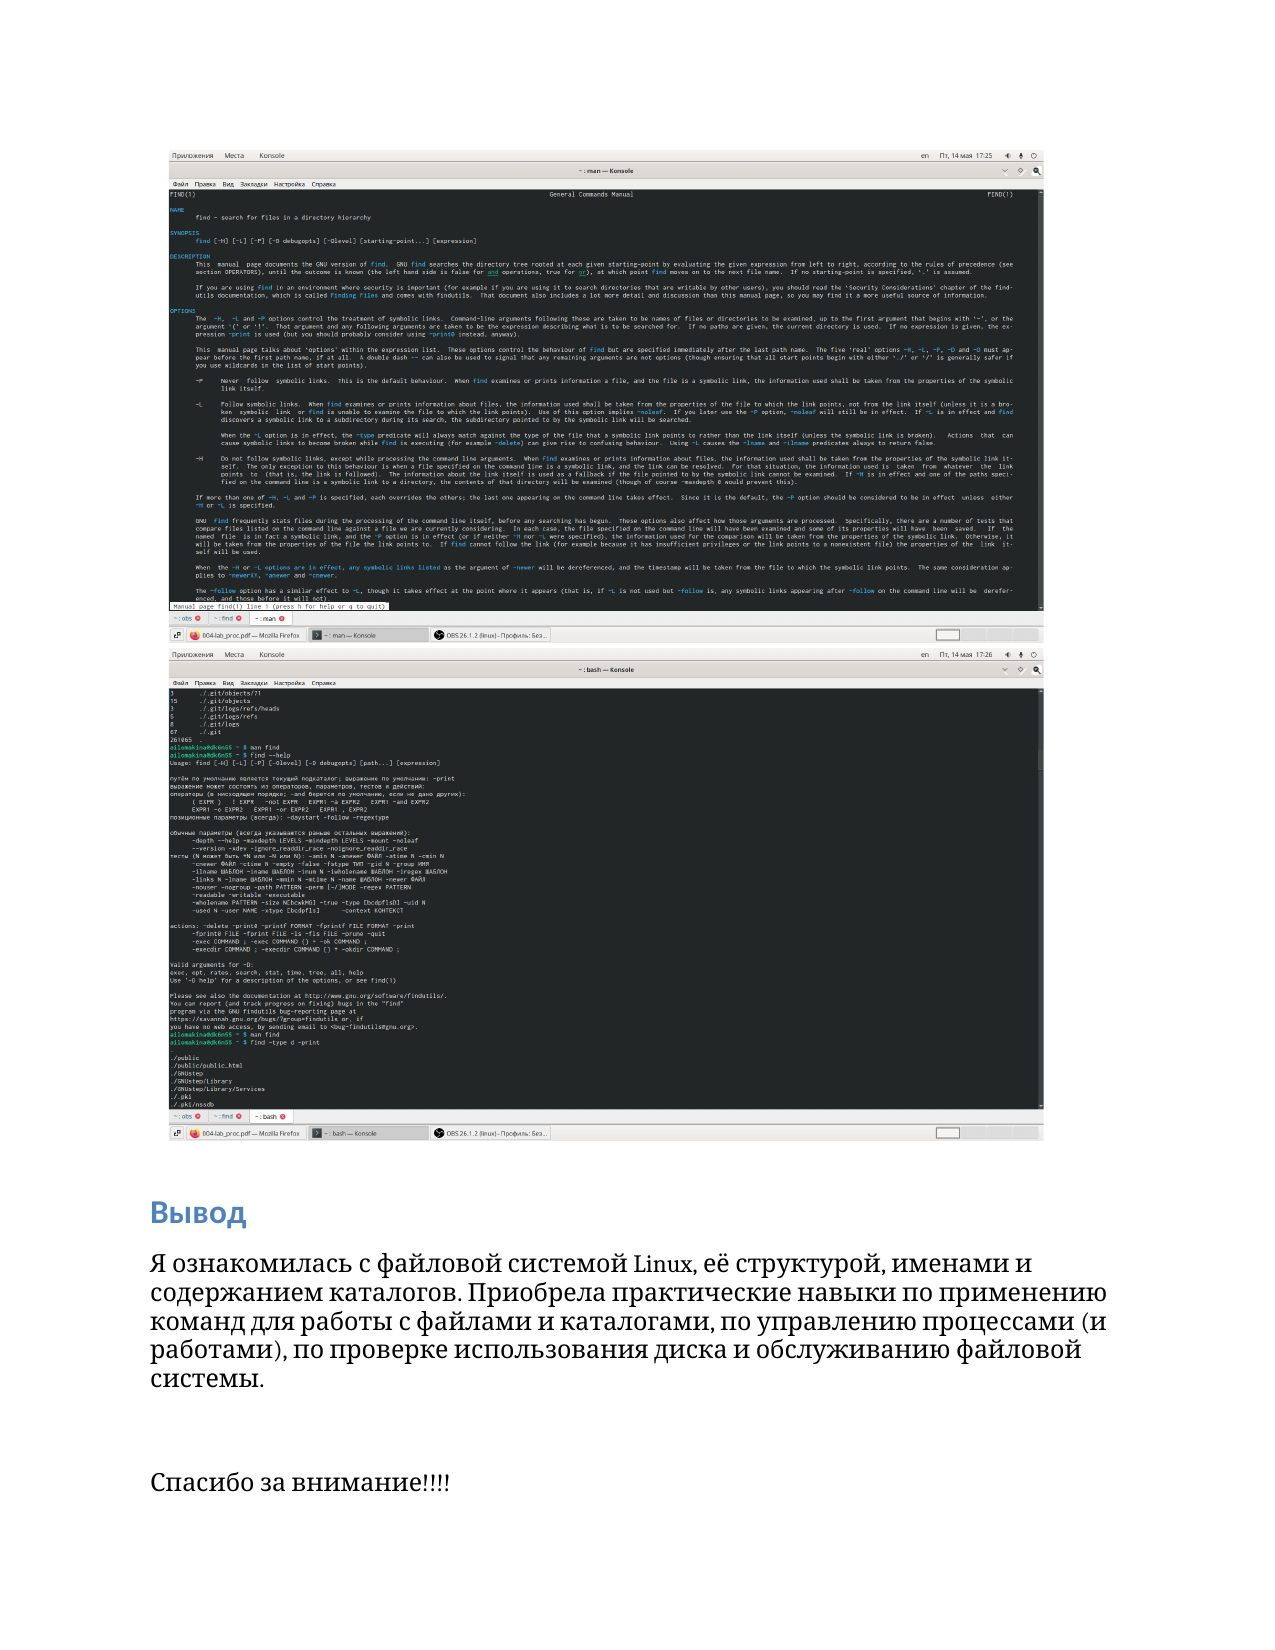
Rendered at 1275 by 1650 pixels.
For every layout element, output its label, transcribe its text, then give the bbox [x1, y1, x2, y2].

subtitle Вывод [150, 1191, 1125, 1231]
text Спасибо за внимание!!!! [150, 1469, 1125, 1498]
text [150, 150, 1125, 1141]
picture [168, 150, 1044, 643]
text Я ознакомилась с файловой системой Linux, её структурой, именами и содержанием каталогов. Приобрела практические навыки по применению команд для работы с файлами и каталогами, по управлению процессами (и работами), по проверке использования диска и обслуживанию файловой системы. [150, 1250, 1125, 1394]
picture [168, 648, 1044, 1141]
